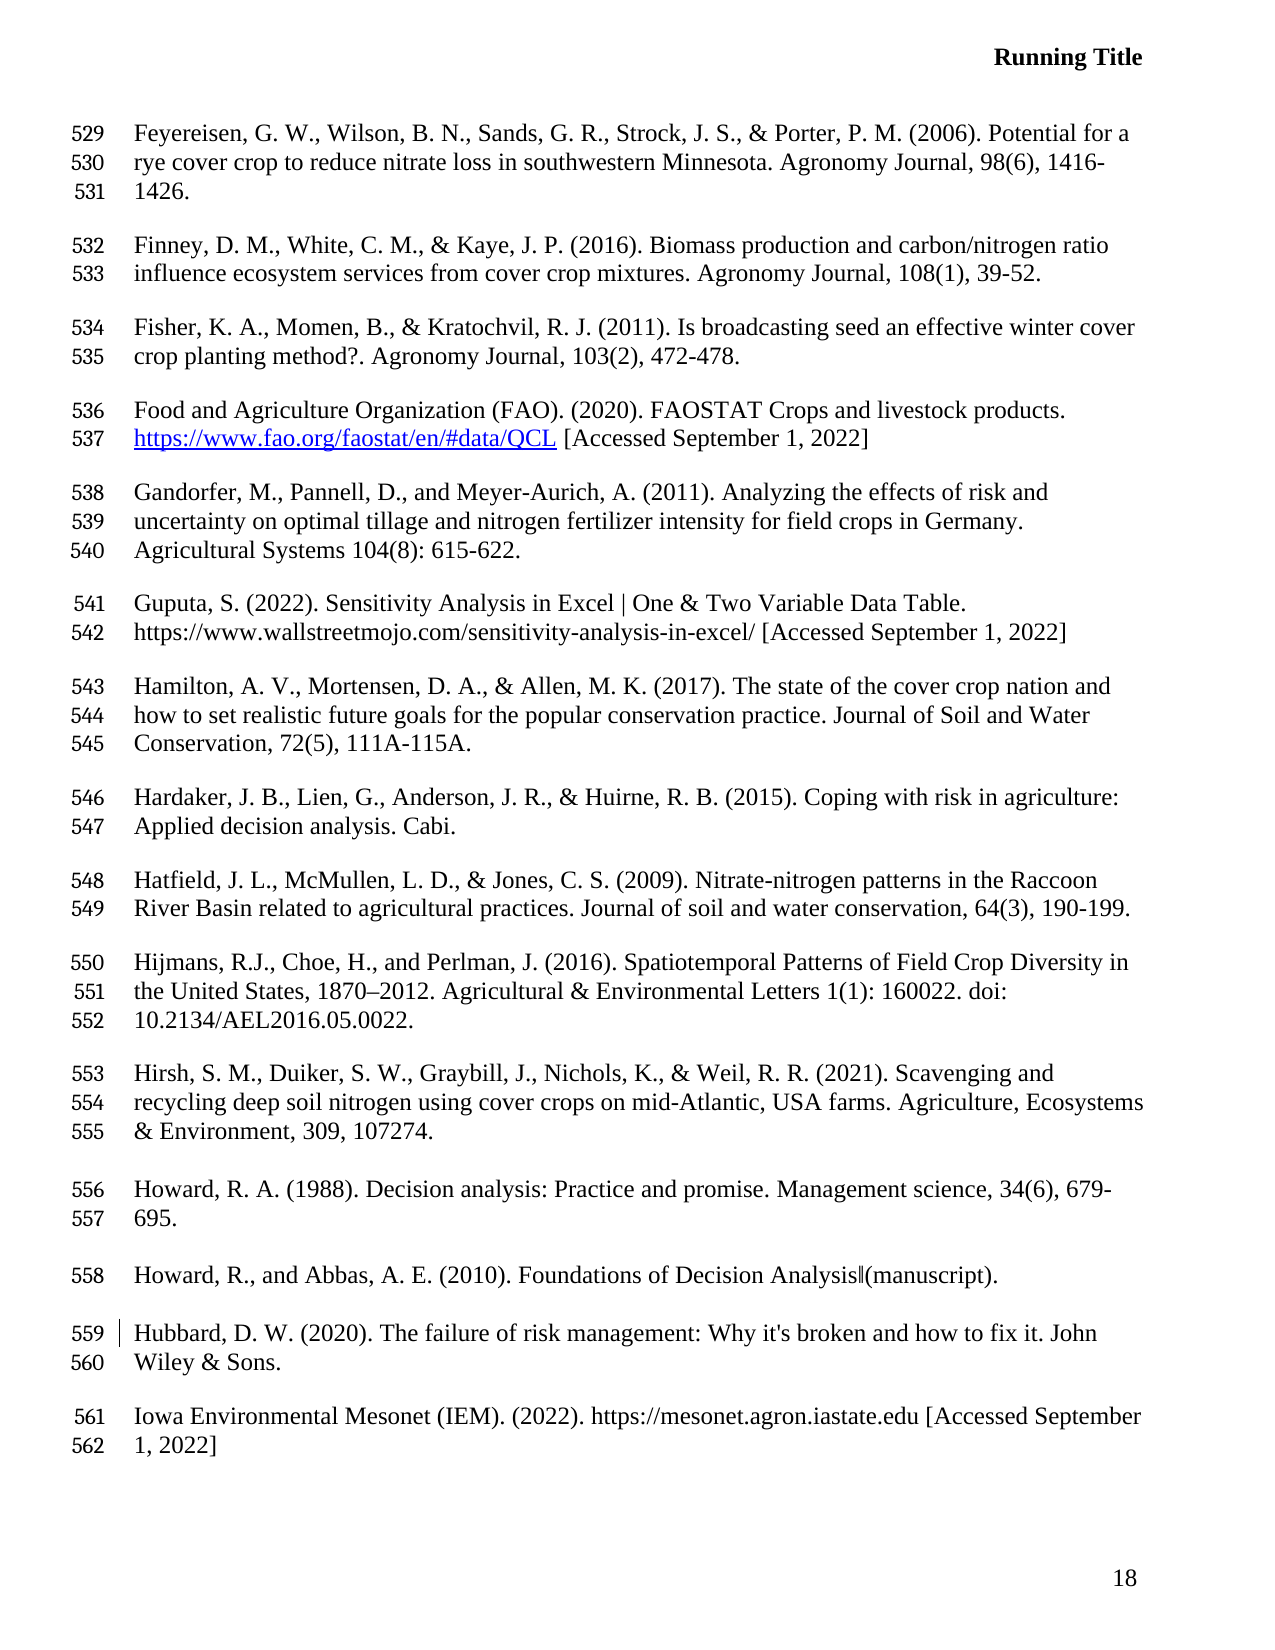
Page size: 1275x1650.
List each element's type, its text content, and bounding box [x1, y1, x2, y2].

text Finney, D. M., White, C. M., & Kaye, J. P. (2016). Biomass production and carbon/nitrogen ratio influence ecosystem services from cover crop mixtures. Agronomy Journal, 108(1), 39-52. [133, 230, 1152, 287]
text Howard, R. A. (1988). Decision analysis: Practice and promise. Management science, 34(6), 679-695. [133, 1174, 1152, 1231]
text Hijmans, R.J., Choe, H., and Perlman, J. (2016). Spatiotemporal Patterns of Field Crop Diversity in the United States, 1870–2012. Agricultural & Environmental Letters 1(1): 160022. doi: 10.2134/AEL2016.05.0022. [133, 947, 1152, 1033]
text Hatfield, J. L., McMullen, L. D., & Jones, C. S. (2009). Nitrate-nitrogen patterns in the Raccoon River Basin related to agricultural practices. Journal of soil and water conservation, 64(3), 190-199. [133, 865, 1152, 922]
text Hamilton, A. V., Mortensen, D. A., & Allen, M. K. (2017). The state of the cover crop nation and how to set realistic future goals for the popular conservation practice. Journal of Soil and Water Conservation, 72(5), 111A-115A. [133, 671, 1152, 757]
text Gandorfer, M., Pannell, D., and Meyer-Aurich, A. (2011). Analyzing the effects of risk and uncertainty on optimal tillage and nitrogen fertilizer intensity for field crops in Germany. Agricultural Systems 104(8): 615-622. [133, 477, 1152, 563]
text Feyereisen, G. W., Wilson, B. N., Sands, G. R., Strock, J. S., & Porter, P. M. (2006). Potential for a rye cover crop to reduce nitrate loss in southwestern Minnesota. Agronomy Journal, 98(6), 1416-1426. [133, 118, 1152, 205]
text Iowa Environmental Mesonet (IEM). (2022). https://mesonet.agron.iastate.edu [Accessed September 1, 2022] [133, 1401, 1152, 1458]
text Food and Agriculture Organization (FAO). (2020). FAOSTAT Crops and livestock products. https://www.fao.org/faostat/en/#data/QCL [Accessed September 1, 2022] [133, 395, 1152, 452]
text Fisher, K. A., Momen, B., & Kratochvil, R. J. (2011). Is broadcasting seed an effective winter cover crop planting method?. Agronomy Journal, 103(2), 472-478. [133, 312, 1152, 370]
text Howard, R., and Abbas, A. E. (2010). Foundations of Decision Analysis‖(manuscript). [133, 1261, 1152, 1289]
text Guputa, S. (2022). Sensitivity Analysis in Excel | One & Two Variable Data Table. https://www.wallstreetmojo.com/sensitivity-analysis-in-excel/ [Accessed September 1, 2022] [133, 588, 1152, 646]
text Hardaker, J. B., Lien, G., Anderson, J. R., & Huirne, R. B. (2015). Coping with risk in agriculture: Applied decision analysis. Cabi. [133, 782, 1152, 840]
text Hirsh, S. M., Duiker, S. W., Graybill, J., Nichols, K., & Weil, R. R. (2021). Scavenging and recycling deep soil nitrogen using cover crops on mid-Atlantic, USA farms. Agriculture, Ecosystems & Environment, 309, 107274. [133, 1058, 1152, 1145]
text Hubbard, D. W. (2020). The failure of risk management: Why it's broken and how to fix it. John Wiley & Sons. [133, 1318, 1152, 1376]
